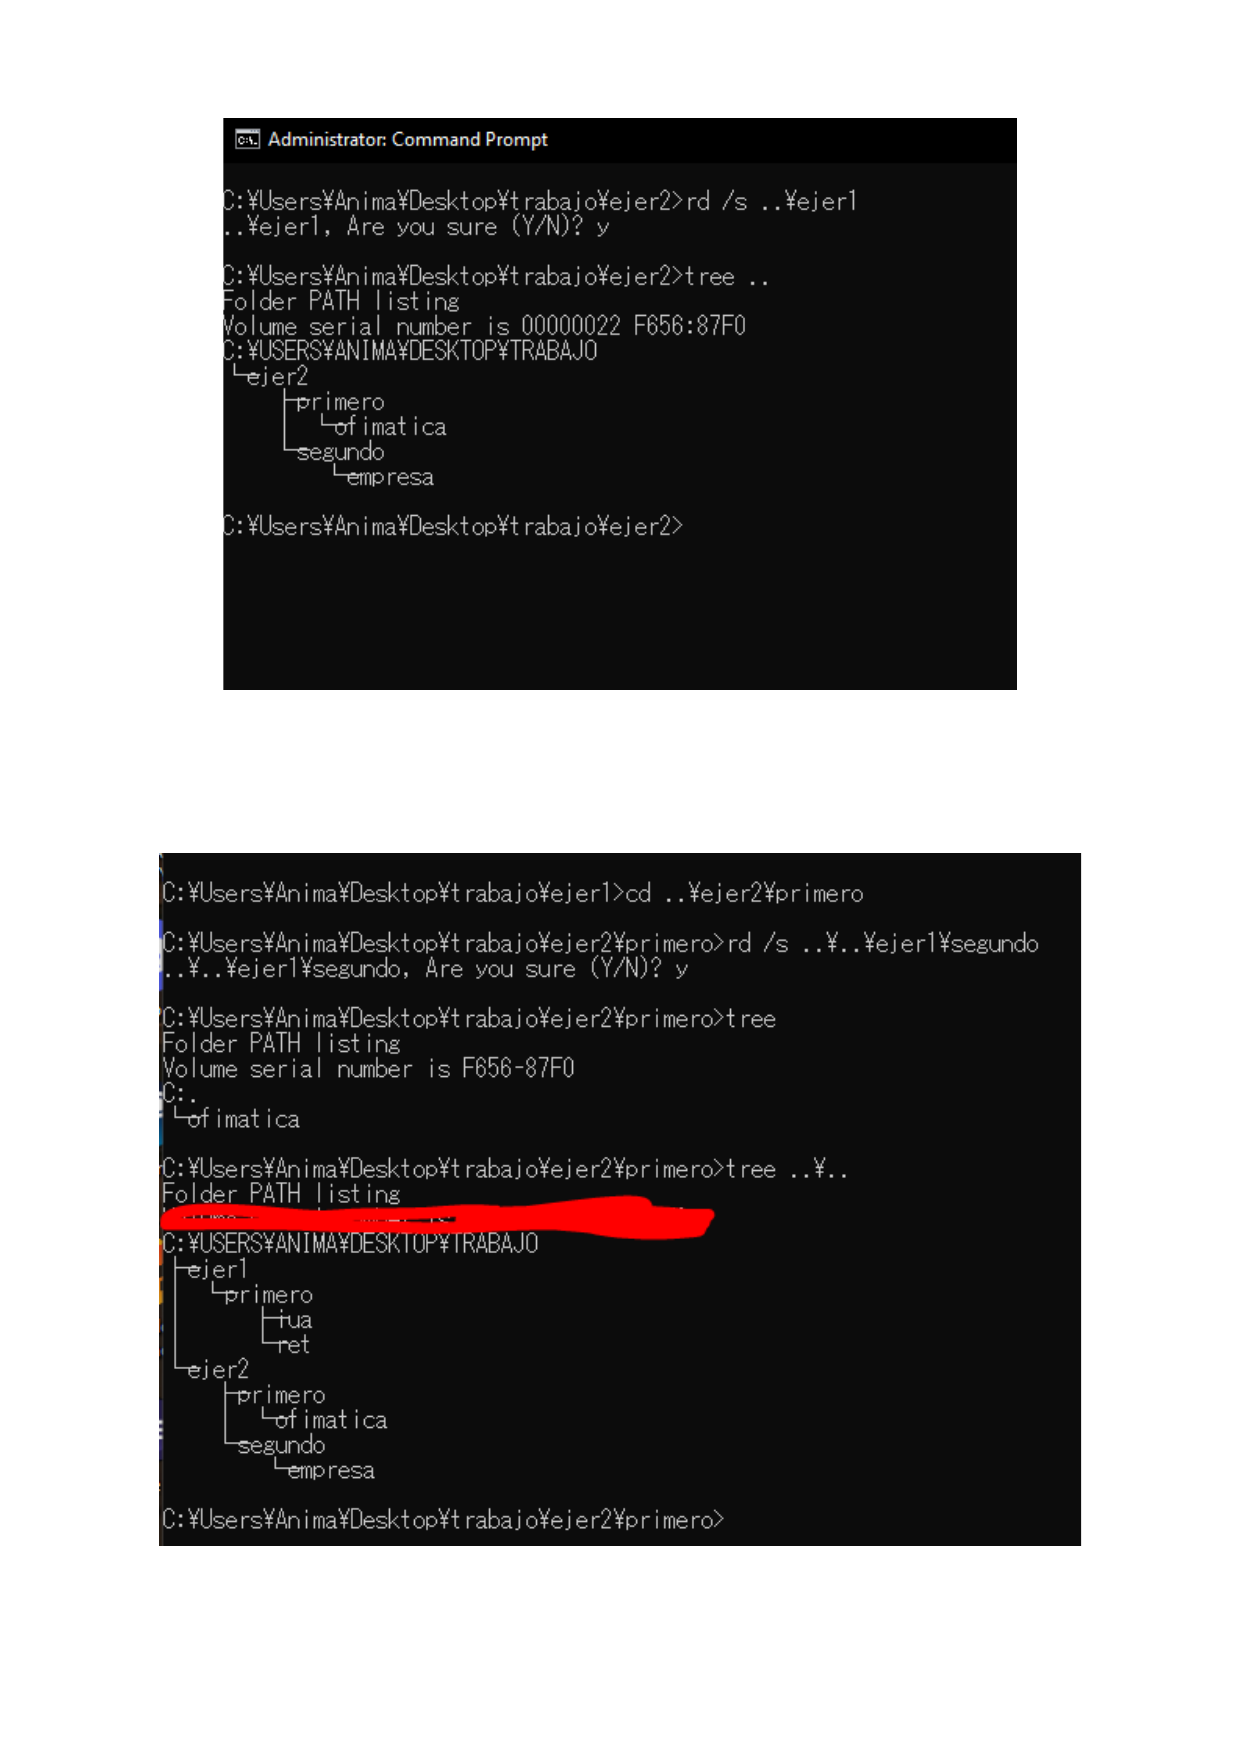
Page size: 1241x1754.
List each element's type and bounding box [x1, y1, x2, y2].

picture [223, 118, 1017, 690]
picture [159, 853, 1082, 1546]
